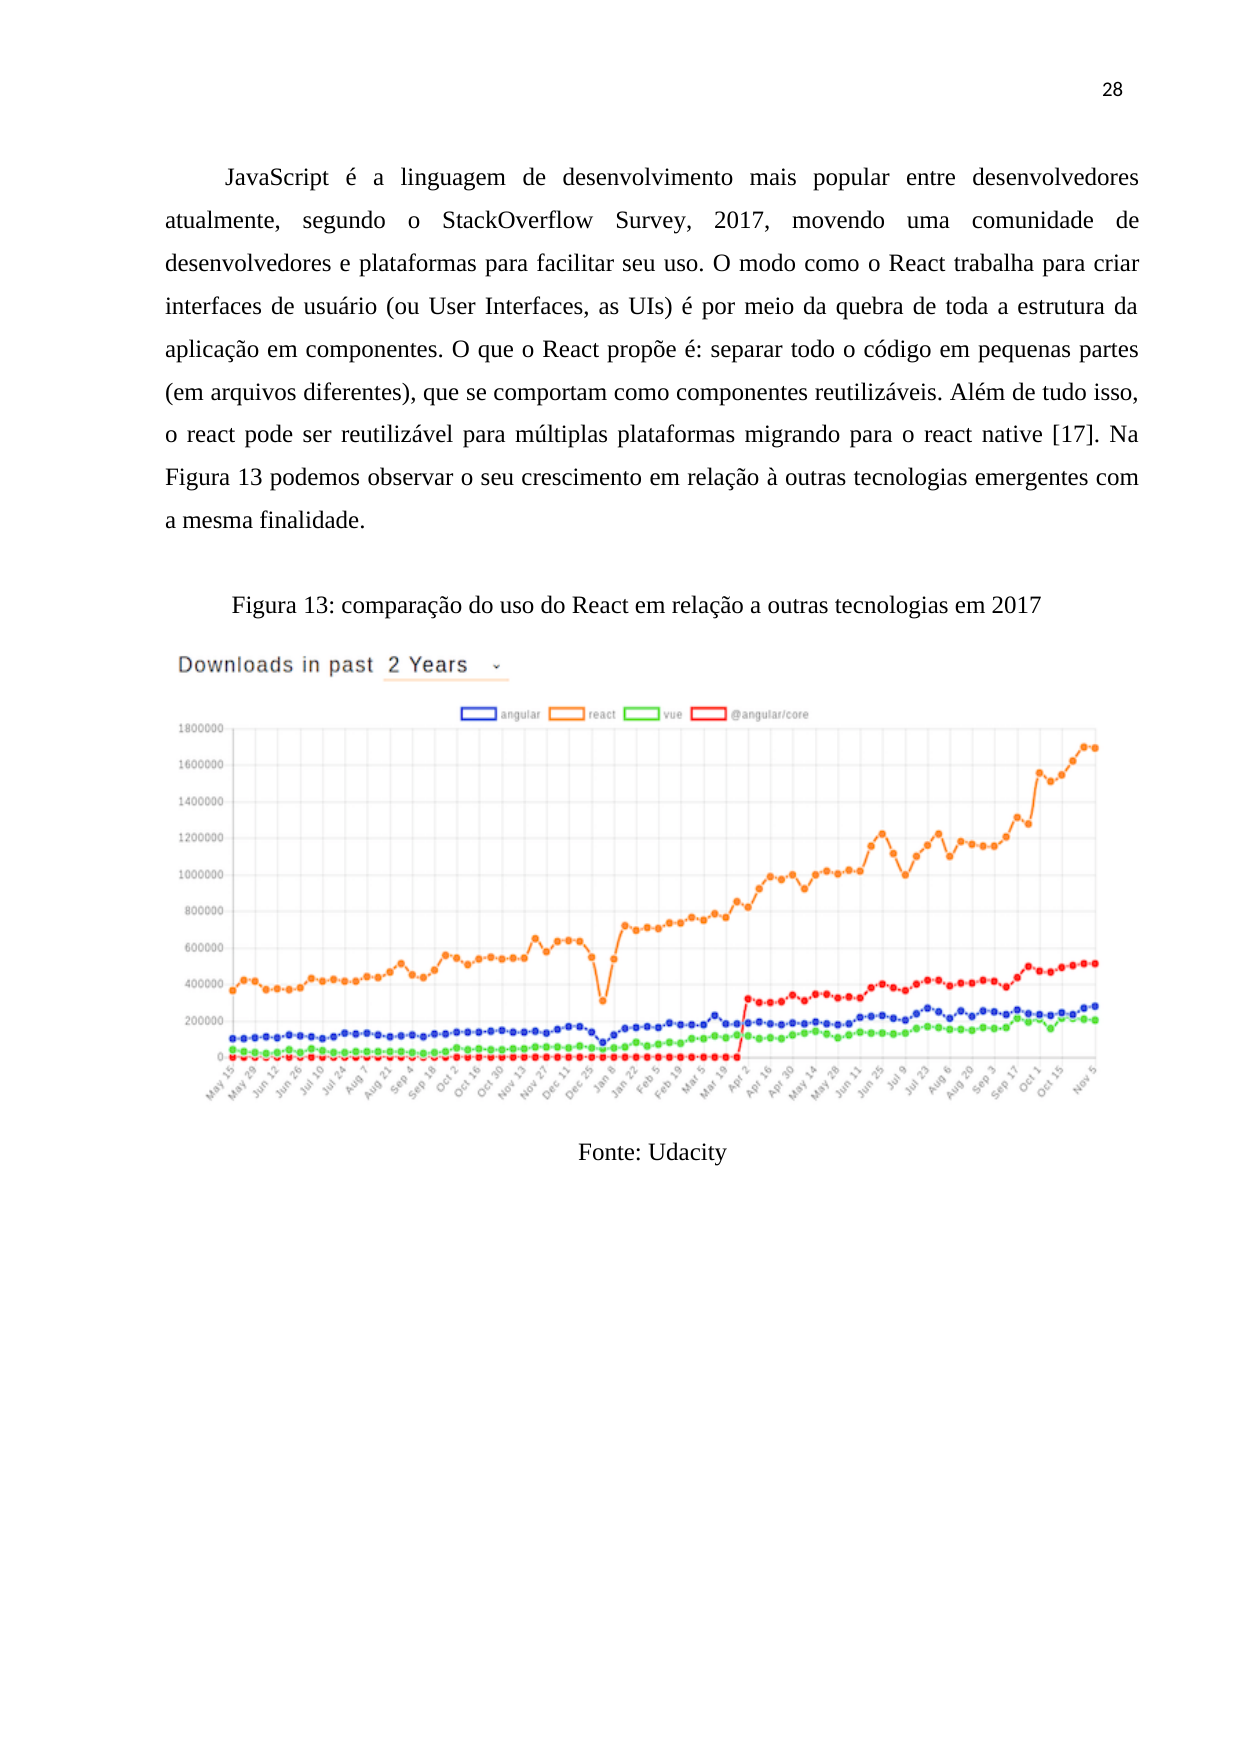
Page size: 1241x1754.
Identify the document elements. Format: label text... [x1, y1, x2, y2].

picture [164, 640, 1128, 1125]
text Figura 13: comparação do uso do React em relação a outras tecnologias em 2017 [150, 591, 1123, 619]
text Fonte: Udacity [165, 1137, 1140, 1165]
text JavaScript é a linguagem de desenvolvimento mais popular entre desenvolvedores atualmente, segundo o StackOverflow Survey, 2017, movendo uma comunidade de desenvolvedores e plataformas para facilitar seu uso. O modo como o React trabalha para criar interfaces de usuário (ou User Interfaces, as UIs) é por meio da quebra de toda a estrutura da aplicação em componentes. O que o React propõe é: separar todo o código em pequenas partes (em arquivos diferentes), que se comportam como componentes reutilizáveis. Além de tudo isso, o react pode ser reutilizável para múltiplas plataformas migrando para o react native [17]. Na Figura 13 podemos observar o seu crescimento em relação à outras tecnologias emergentes com a mesma finalidade. [165, 162, 1140, 534]
